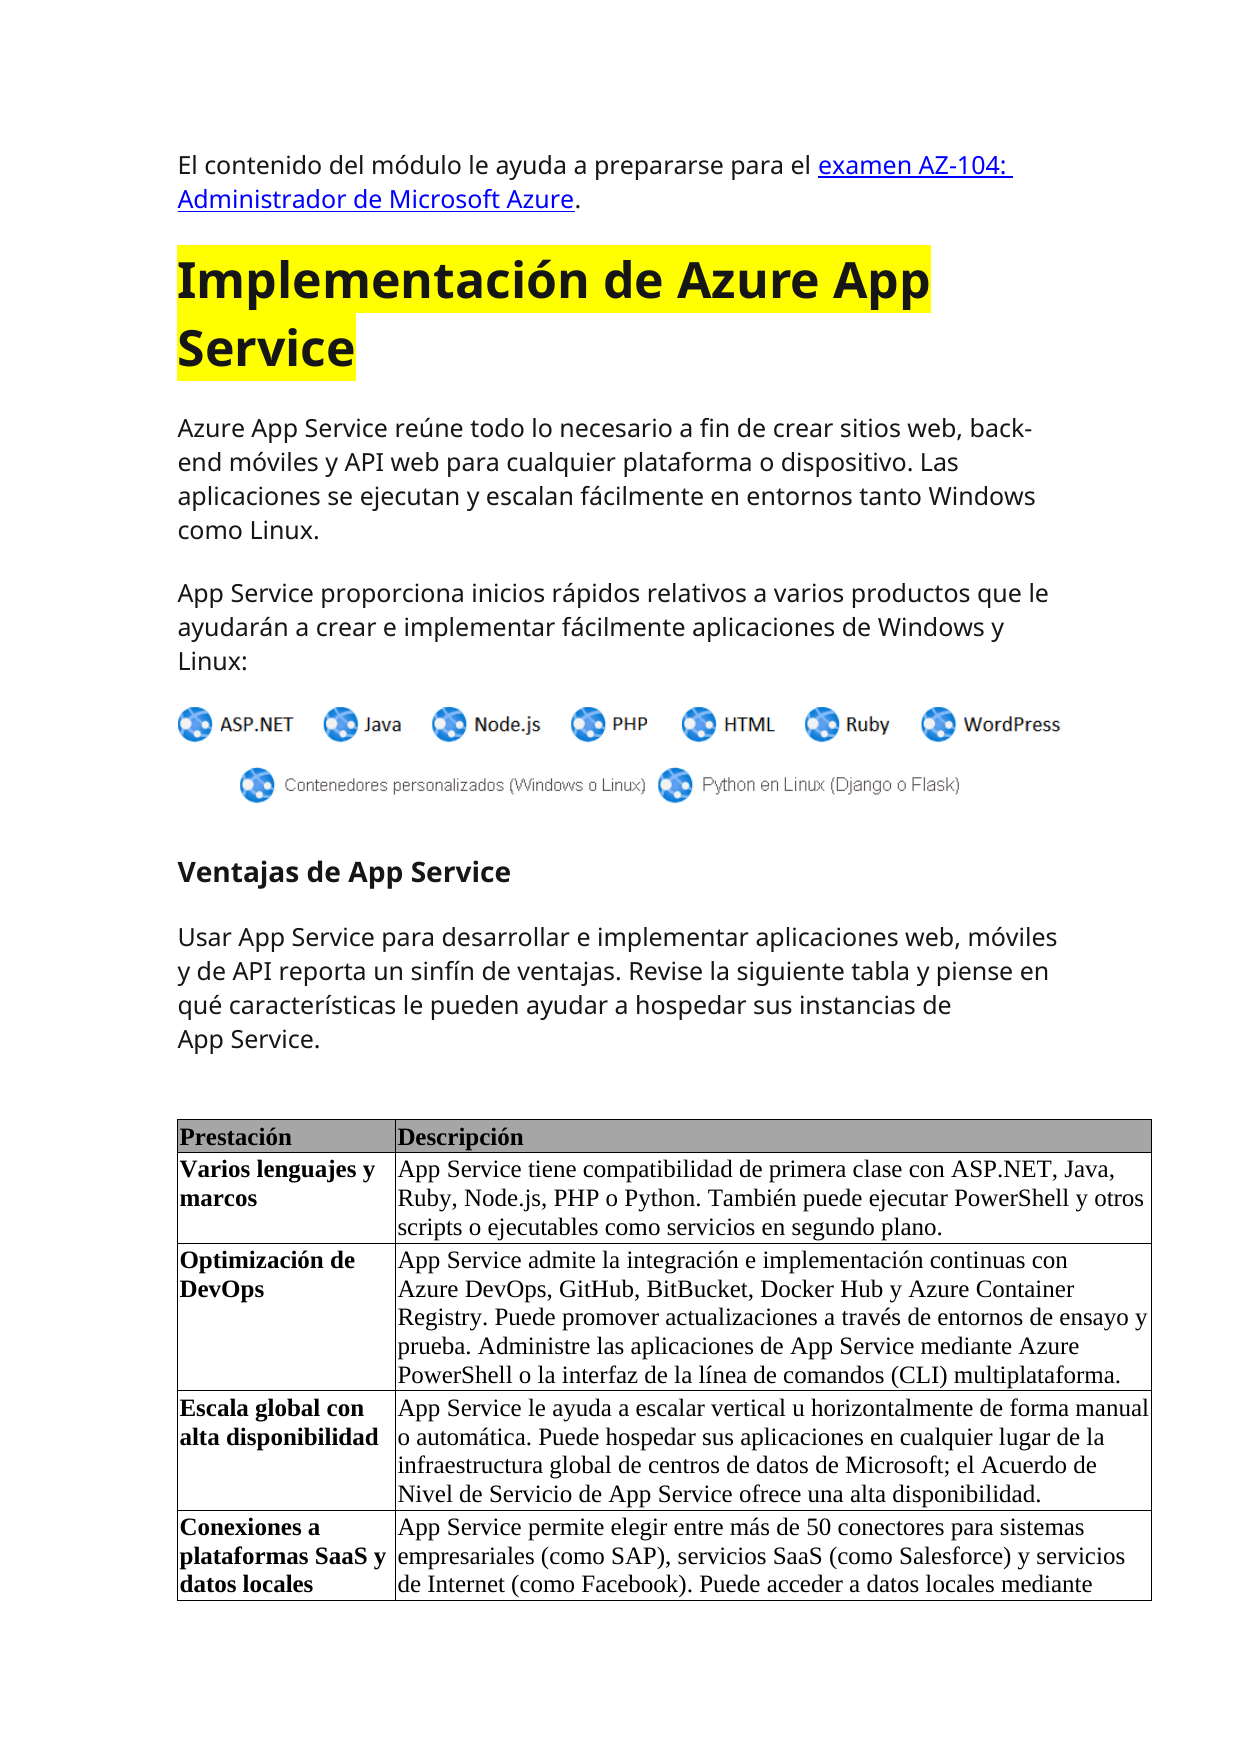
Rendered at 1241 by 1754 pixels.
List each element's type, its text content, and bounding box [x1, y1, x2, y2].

text El contenido del módulo le ayuda a prepararse para el examen AZ-104: Administrador de Microsoft Azure. [177, 148, 1063, 216]
table_cell App Service tiene compatibilidad de primera clase con ASP.NET, Java, Ruby, Node.js, PHP o Python. También puede ejecutar PowerShell y otros scripts o ejecutables como servicios en segundo plano. [396, 1153, 1151, 1242]
table_header Prestación [178, 1120, 395, 1152]
text App Service proporciona inicios rápidos relativos a varios productos que le ayudarán a crear e implementar fácilmente aplicaciones de Windows y Linux: [177, 576, 1063, 678]
text Azure App Service reúne todo lo necesario a fin de crear sitios web, back-end móviles y API web para cualquier plataforma o dispositivo. Las aplicaciones se ejecutan y escalan fácilmente en entornos tanto Windows como Linux. [177, 410, 1063, 547]
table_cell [178, 1511, 395, 1600]
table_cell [396, 1511, 1151, 1600]
table_cell App Service le ayuda a escalar vertical u horizontalmente de forma manual o automática. Puede hospedar sus aplicaciones en cualquier lugar de la infraestructura global de centros de datos de Microsoft; el Acuerdo de Nivel de Servicio de App Service ofrece una alta disponibilidad. [396, 1391, 1151, 1509]
table_cell Varios lenguajes y marcos [178, 1153, 395, 1242]
table_cell App Service admite la integración e implementación continuas con Azure DevOps, GitHub, BitBucket, Docker Hub y Azure Container Registry. Puede promover actualizaciones a través de entornos de ensayo y prueba. Administre las aplicaciones de App Service mediante Azure PowerShell o la interfaz de la línea de comandos (CLI) multiplataforma. [396, 1244, 1151, 1390]
table_cell Optimización de DevOps [178, 1244, 395, 1390]
table_header Descripción [396, 1120, 1151, 1152]
text Ventajas de App Service [177, 852, 1063, 890]
picture [177, 707, 1063, 806]
table_cell Escala global con alta disponibilidad [178, 1391, 395, 1509]
text Implementación de Azure App Service [356, 245, 1063, 381]
text Usar App Service para desarrollar e implementar aplicaciones web, móviles y de API reporta un sinfín de ventajas. Revise la siguiente tabla y piense en qué características le pueden ayudar a hospedar sus instancias de App Service. [177, 919, 1063, 1056]
